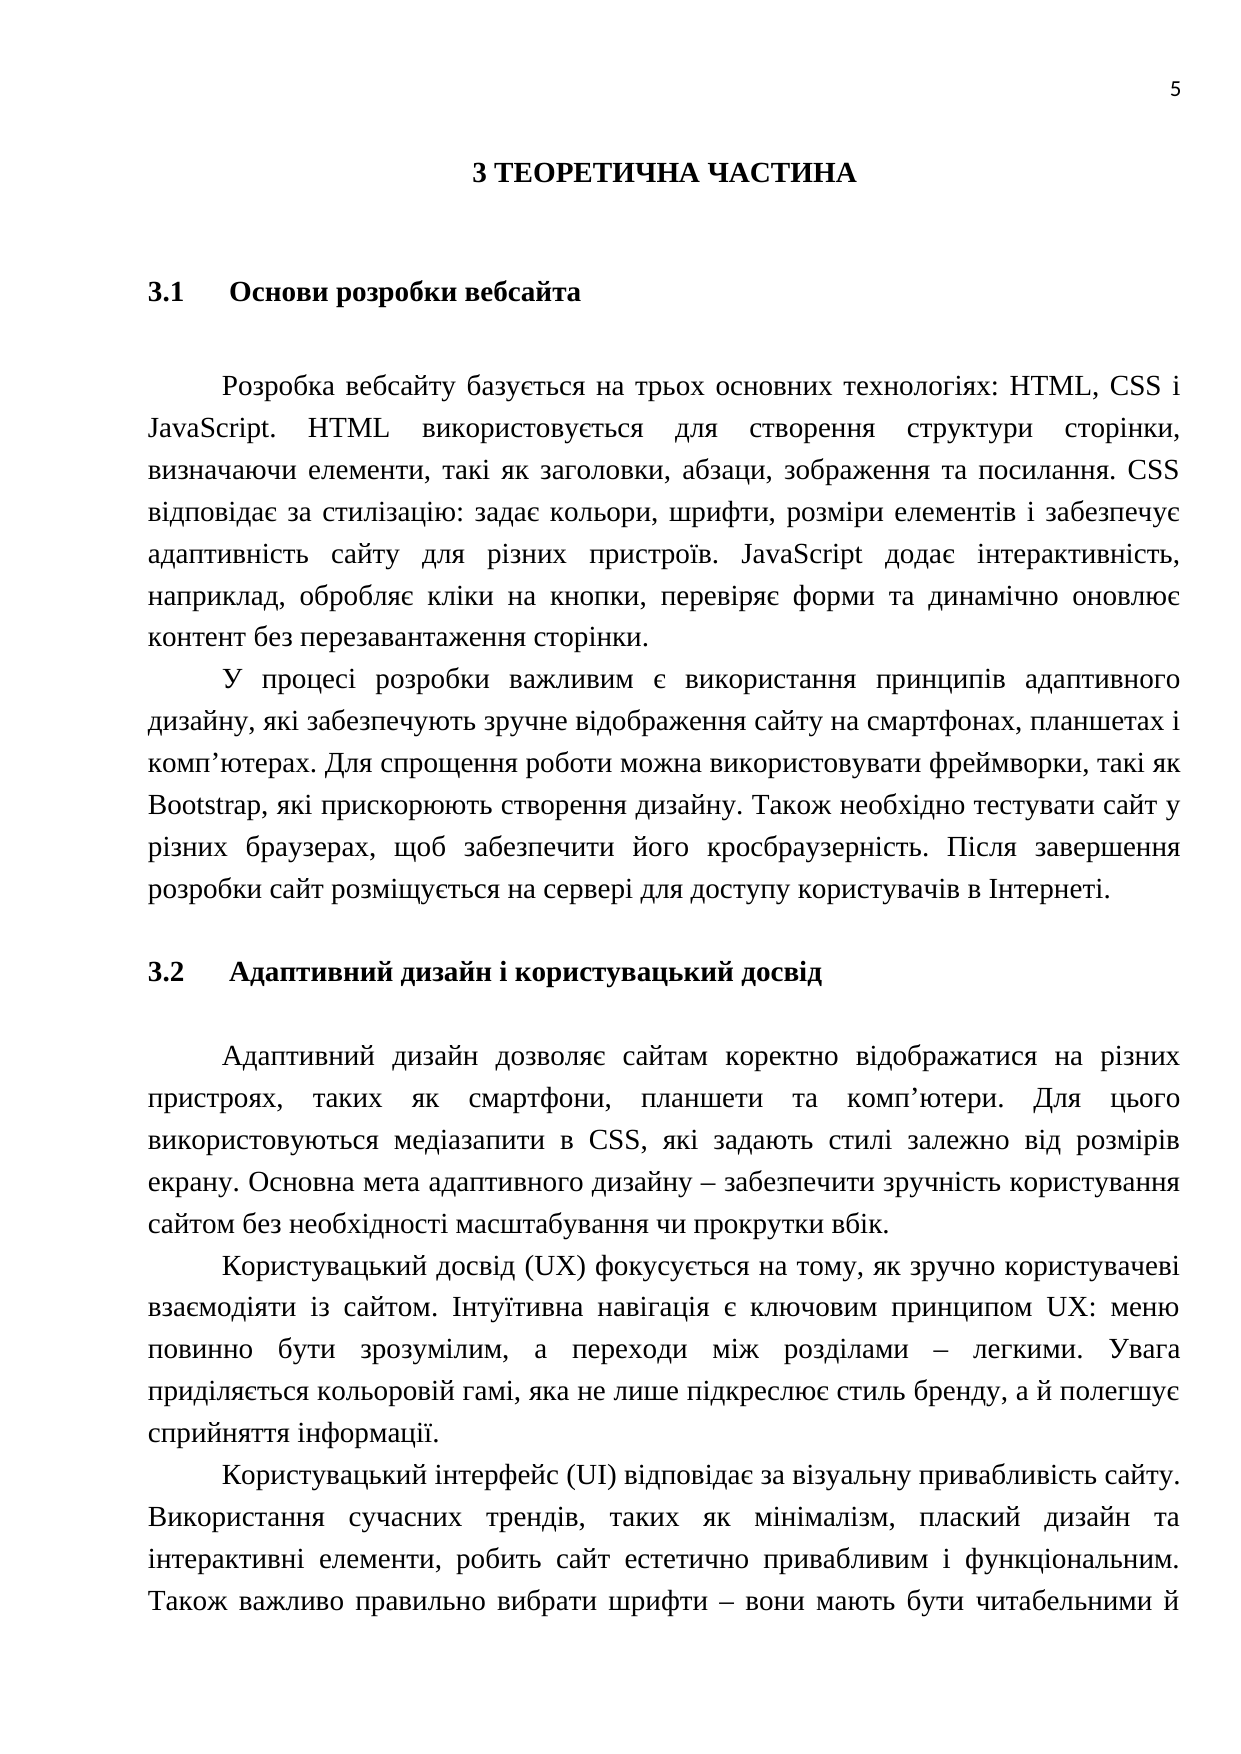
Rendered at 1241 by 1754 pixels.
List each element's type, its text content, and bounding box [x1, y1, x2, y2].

text У процесі розробки важливим є використання принципів адаптивного дизайну, які забезпечують зручне відображення сайту на смартфонах, планшетах і комп’ютерах. Для спрощення роботи можна використовувати фреймворки, такі як Bootstrap, які прискорюють створення дизайну. Також необхідно тестувати сайт у різних браузерах, щоб забезпечити його кросбраузерність. Після завершення розробки сайт розміщується на сервері для доступу користувачів в Інтернеті. [148, 661, 1181, 904]
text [148, 1457, 1181, 1616]
subtitle Адаптивний дизайн і користувацький досвід [148, 954, 1181, 988]
text Розробка вебсайту базується на трьох основних технологіях: HTML, CSS і JavaScript. HTML використовується для створення структури сторінки, визначаючи елементи, такі як заголовки, абзаци, зображення та посилання. CSS відповідає за стилізацію: задає кольори, шрифти, розміри елементів і забезпечує адаптивність сайту для різних пристроїв. JavaScript додає інтерактивність, наприклад, обробляє кліки на кнопки, перевіряє форми та динамічно оновлює контент без перезавантаження сторінки. [148, 368, 1181, 653]
text Користувацький досвід (UX) фокусується на тому, як зручно користувачеві взаємодіяти із сайтом. Інтуїтивна навігація є ключовим принципом UX: меню повинно бути зрозумілим, а переходи між розділами – легкими. Увага приділяється кольоровій гамі, яка не лише підкреслює стиль бренду, а й полегшує сприйняття інформації. [148, 1248, 1181, 1449]
text Адаптивний дизайн дозволяє сайтам коректно відображатися на різних пристроях, таких як смартфони, планшети та комп’ютери. Для цього використовуються медіазапити в CSS, які задають стилі залежно від розмірів екрану. Основна мета адаптивного дизайну – забезпечити зручність користування сайтом без необхідності масштабування чи прокрутки вбік. [148, 1038, 1181, 1239]
subtitle 3 ТЕОРЕТИЧНА ЧАСТИНА [148, 155, 1181, 188]
subtitle Основи розробки вебсайта [148, 274, 1181, 308]
